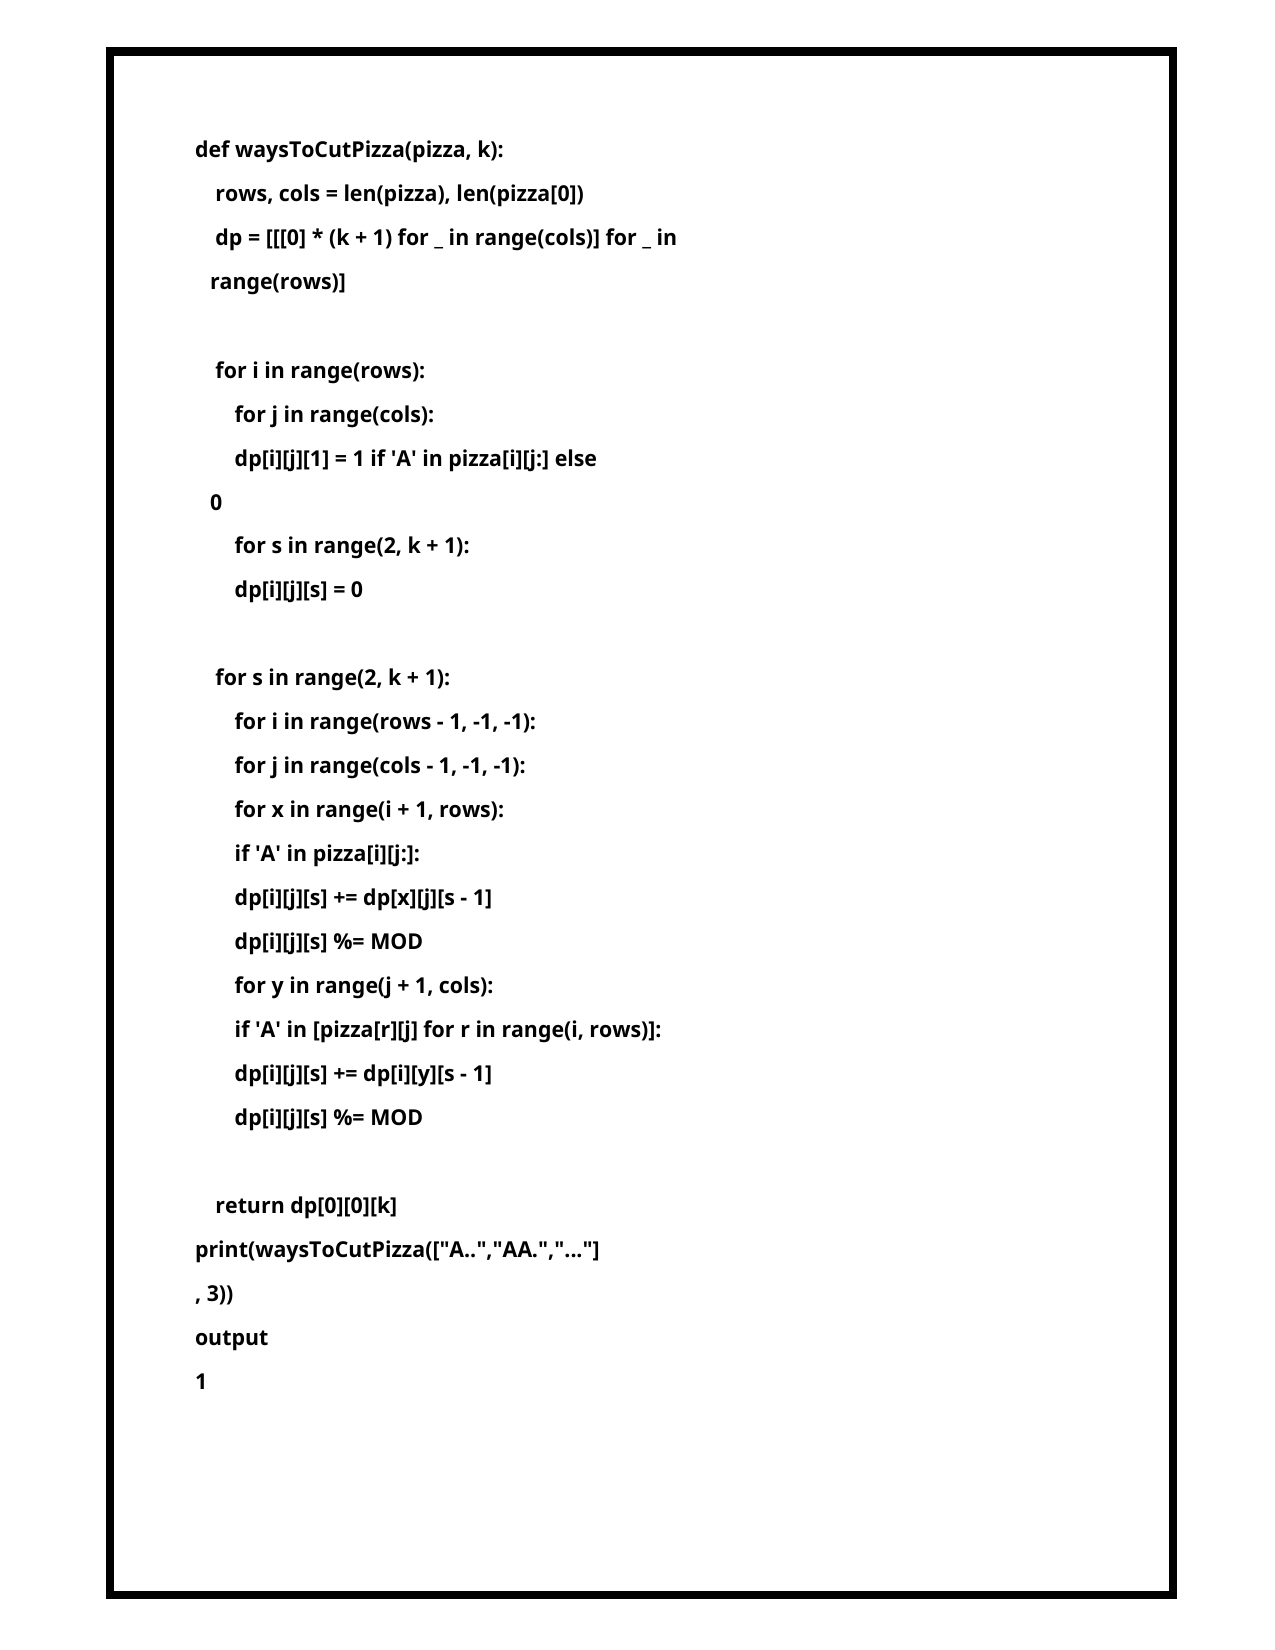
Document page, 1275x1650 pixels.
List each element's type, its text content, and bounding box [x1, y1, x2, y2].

table_header def waysToCutPizza(pizza, k): rows, cols = len(pizza), len(pizza[0]) dp = [[[0] * (k + 1) for _ in range(cols)] for _ in range(rows)] for i in range(rows): for j in range(cols): dp[i][j][1] = 1 if 'A' in pizza[i][j:] else 0 for s in range(2, k + 1): dp[i][j][s] = 0 for s in range(2, k + 1): for i in range(rows - 1, -1, -1): for j in range(cols - 1, -1, -1): for x in range(i + 1, rows): if 'A' in pizza[i][j:]: dp[i][j][s] += dp[x][j][s - 1] dp[i][j][s] %= MOD for y in range(j + 1, cols): if 'A' in [pizza[r][j] for r in range(i, rows)]: dp[i][j][s] += dp[i][y][s - 1] dp[i][j][s] %= MOD return dp[0][0][k] print(waysToCutPizza(["A..","AA.","..."], 3)) output 1 [114, 56, 1169, 1591]
